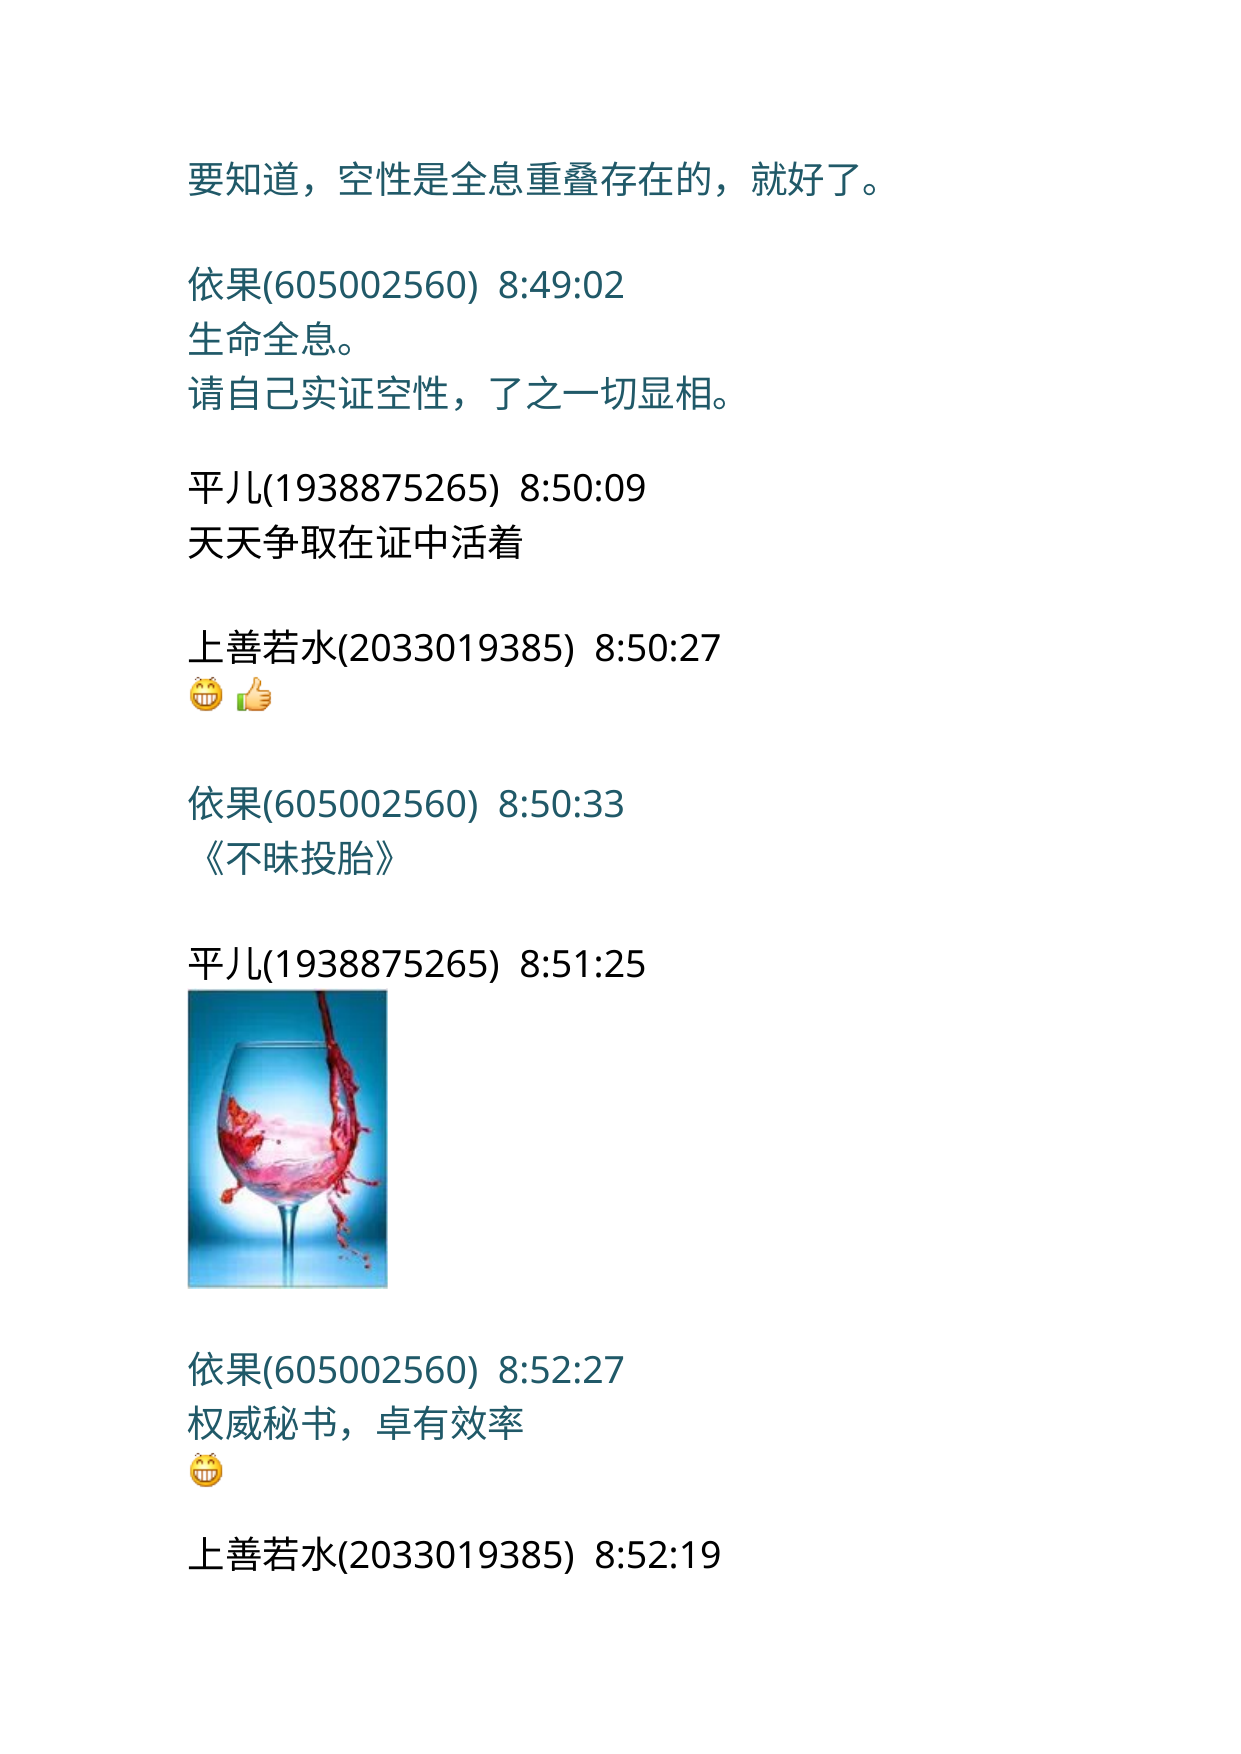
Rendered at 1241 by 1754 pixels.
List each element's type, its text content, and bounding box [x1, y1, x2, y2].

text 依果(605002560) 8:52:27 权威秘书，卓有效率 [187, 1289, 1053, 1499]
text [187, 1524, 1053, 1579]
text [187, 150, 1053, 418]
text 平儿(1938875265) 8:50:09 天天争取在证中活着 上善若水(2033019385) 8:50:27 依果(605002560) 8:50:33 《不昧投胎》 [187, 418, 1053, 883]
picture [187, 1451, 226, 1489]
text 平儿(1938875265) 8:51:25 [187, 883, 1053, 1289]
picture [187, 988, 388, 1289]
picture [234, 675, 273, 713]
picture [187, 675, 226, 713]
